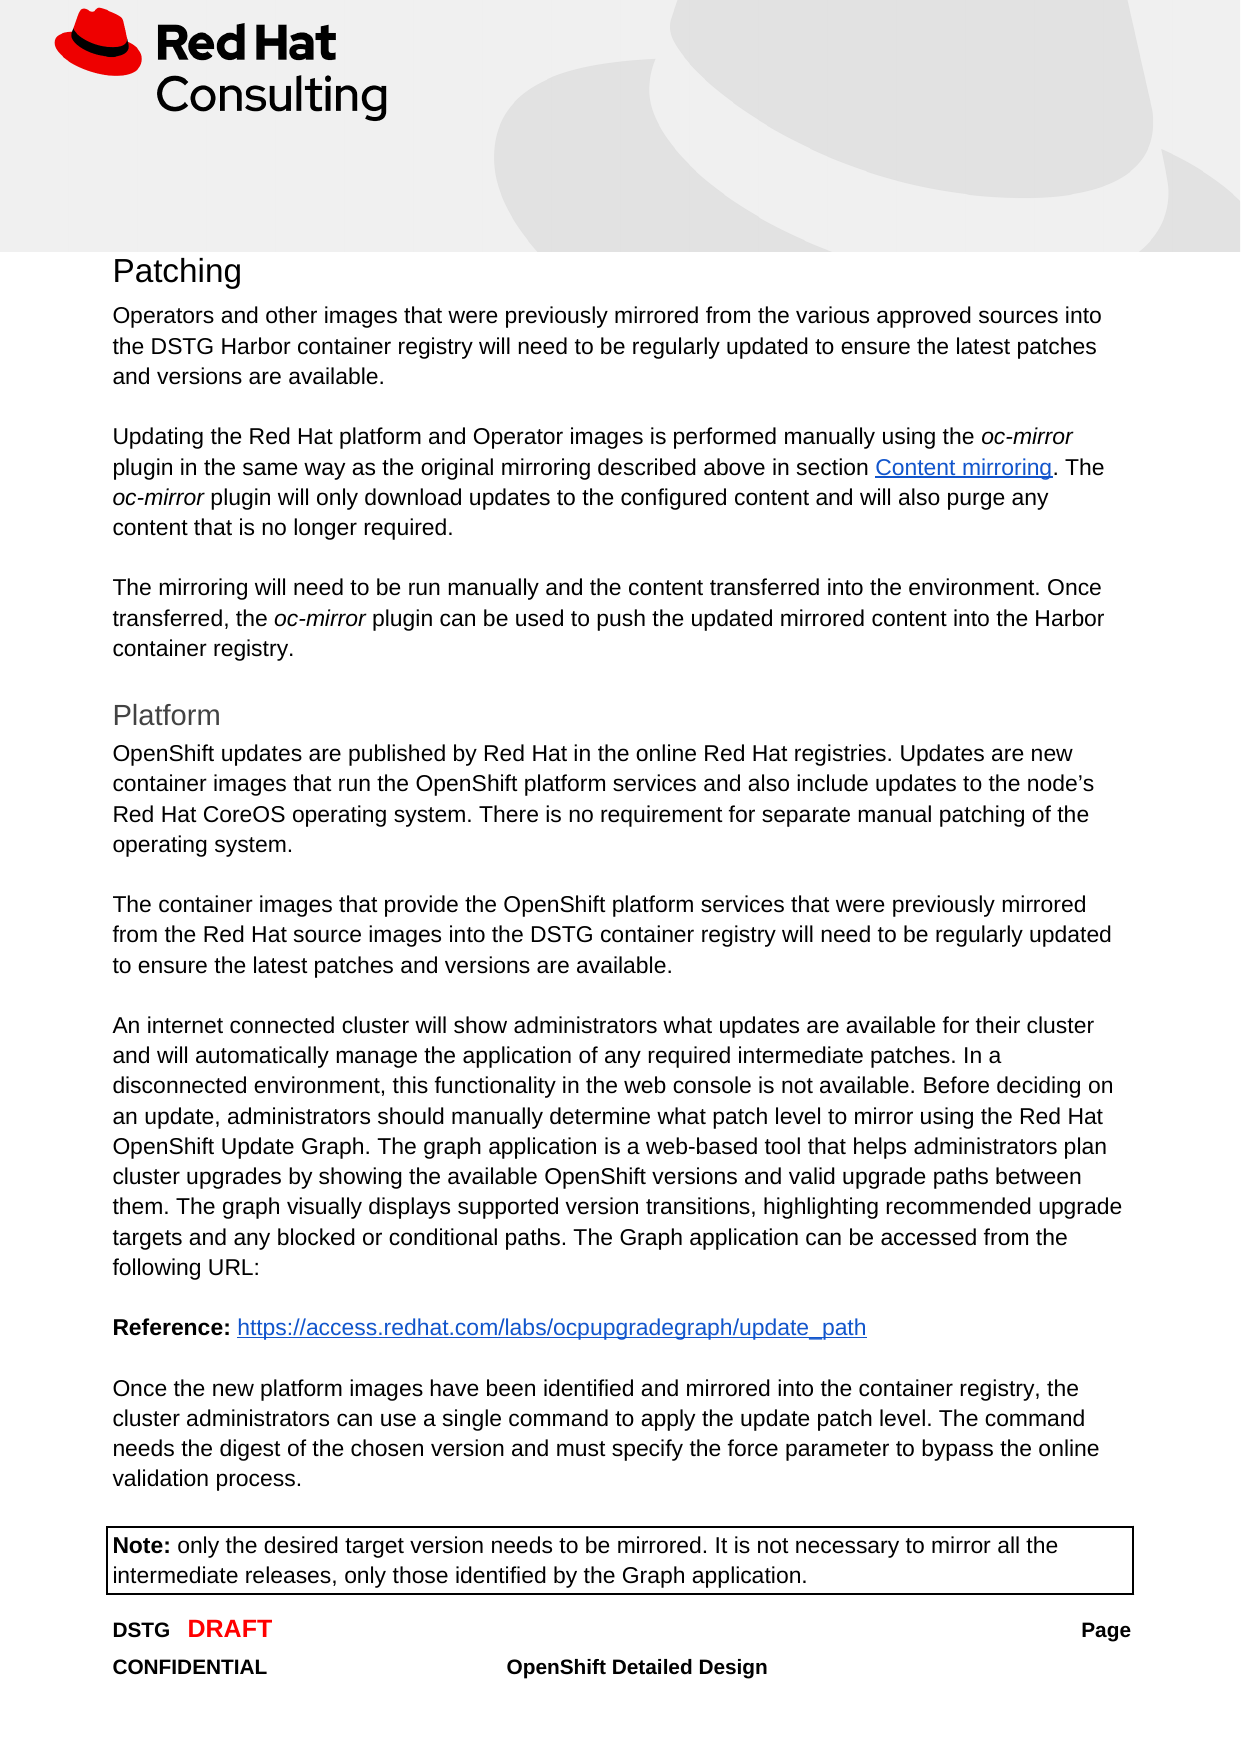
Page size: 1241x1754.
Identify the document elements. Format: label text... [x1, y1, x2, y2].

picture [0, 0, 1241, 252]
text An internet connected cluster will show administrators what updates are available for their cluster and will automatically manage the application of any required intermediate patches. In a disconnected environment, this functionality in the web console is not available. Before deciding on an update, administrators should manually determine what patch level to mirror using the Red Hat OpenShift Update Graph. The graph application is a web-based tool that helps administrators plan cluster upgrades by showing the available OpenShift versions and valid upgrade paths between them. The graph visually displays supported version transitions, highlighting recommended upgrade targets and any blocked or conditional paths. The Graph application can be accessed from the following URL: [112, 1012, 1128, 1280]
text Once the new platform images have been identified and mirrored into the container registry, the cluster administrators can use a single command to apply the update patch level. The command needs the digest of the chosen version and must specify the force parameter to bypass the online validation process. [112, 1374, 1128, 1492]
text Note: only the desired target version needs to be mirrored. It is not necessary to mirror all the intermediate releases, only those identified by the Graph application. [108, 1528, 1132, 1593]
text Operators and other images that were previously mirrored from the various approved sources into the DSTG Harbor container registry will need to be regularly updated to ensure the latest patches and versions are available. [112, 302, 1128, 389]
text The container images that provide the OpenShift platform services that were previously mirrored from the Red Hat source images into the DSTG container registry will need to be regularly updated to ensure the latest patches and versions are available. [112, 891, 1128, 978]
text Updating the Red Hat platform and Operator images is performed manually using the oc-mirror plugin in the same way as the original mirroring described above in section Content mirroring. The oc-mirror plugin will only download updates to the configured content and will also purge any content that is no longer required. [112, 423, 1128, 540]
text Reference: https://access.redhat.com/labs/ocpupgradegraph/update_path [112, 1314, 1128, 1341]
subtitle Patching [112, 158, 1128, 290]
subtitle Platform [112, 698, 1128, 732]
text OpenShift updates are published by Red Hat in the online Red Hat registries. Updates are new container images that run the OpenShift platform services and also include updates to the node’s Red Hat CoreOS operating system. There is no requirement for separate manual patching of the operating system. [112, 740, 1128, 857]
text The mirroring will need to be run manually and the content transferred into the environment. Once transferred, the oc-mirror plugin can be used to push the updated mirrored content into the Harbor container registry. [112, 574, 1128, 661]
